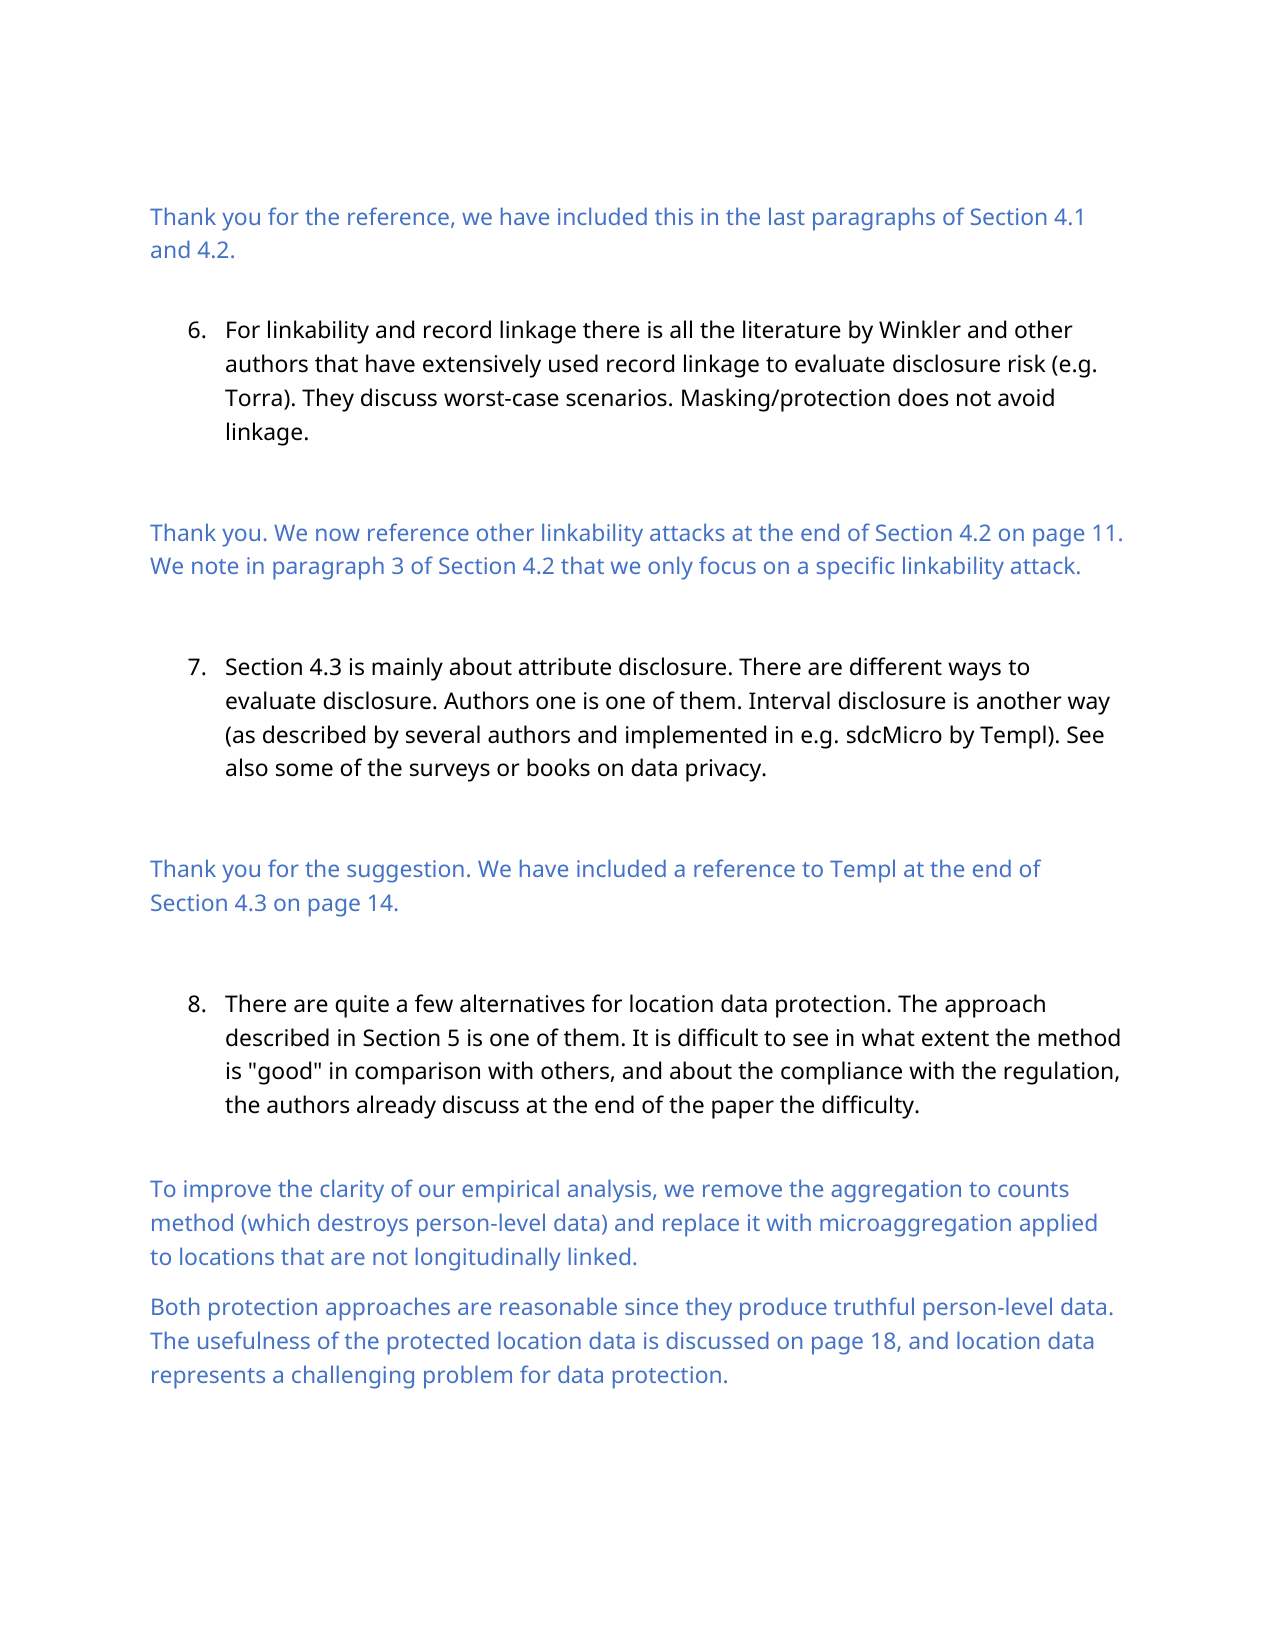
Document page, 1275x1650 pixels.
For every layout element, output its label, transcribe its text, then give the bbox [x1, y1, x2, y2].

text Thank you. We now reference other linkability attacks at the end of Section 4.2 on page 11. We note in paragraph 3 of Section 4.2 that we only focus on a specific linkability attack. [150, 517, 1125, 582]
text Both protection approaches are reasonable since they produce truthful person-level data. The usefulness of the protected location data is discussed on page 18, and location data represents a challenging problem for data protection. [150, 1291, 1125, 1420]
list There are quite a few alternatives for location data protection. The approach described in Section 5 is one of them. It is difficult to see in what extent the method is "good" in comparison with others, and about the compliance with the regulation, the authors already discuss at the end of the paper the difficulty. [187, 988, 1125, 1120]
list Section 4.3 is mainly about attribute disclosure. There are different ways to evaluate disclosure. Authors one is one of them. Interval disclosure is another way (as described by several authors and implemented in e.g. sdcMicro by Templ). See also some of the surveys or books on data privacy. [187, 651, 1125, 784]
text Thank you for the reference, we have included this in the last paragraphs of Section 4.1 and 4.2. [150, 200, 1125, 296]
list For linkability and record linkage there is all the literature by Winkler and other authors that have extensively used record linkage to evaluate disclosure risk (e.g. Torra). They discuss worst-case scenarios. Masking/protection does not avoid linkage. [187, 314, 1125, 447]
text To improve the clarity of our empirical analysis, we remove the aggregation to counts method (which destroys person-level data) and replace it with microaggregation applied to locations that are not longitudinally linked. [150, 1173, 1125, 1272]
text Thank you for the suggestion. We have included a reference to Templ at the end of Section 4.3 on page 14. [150, 853, 1125, 918]
